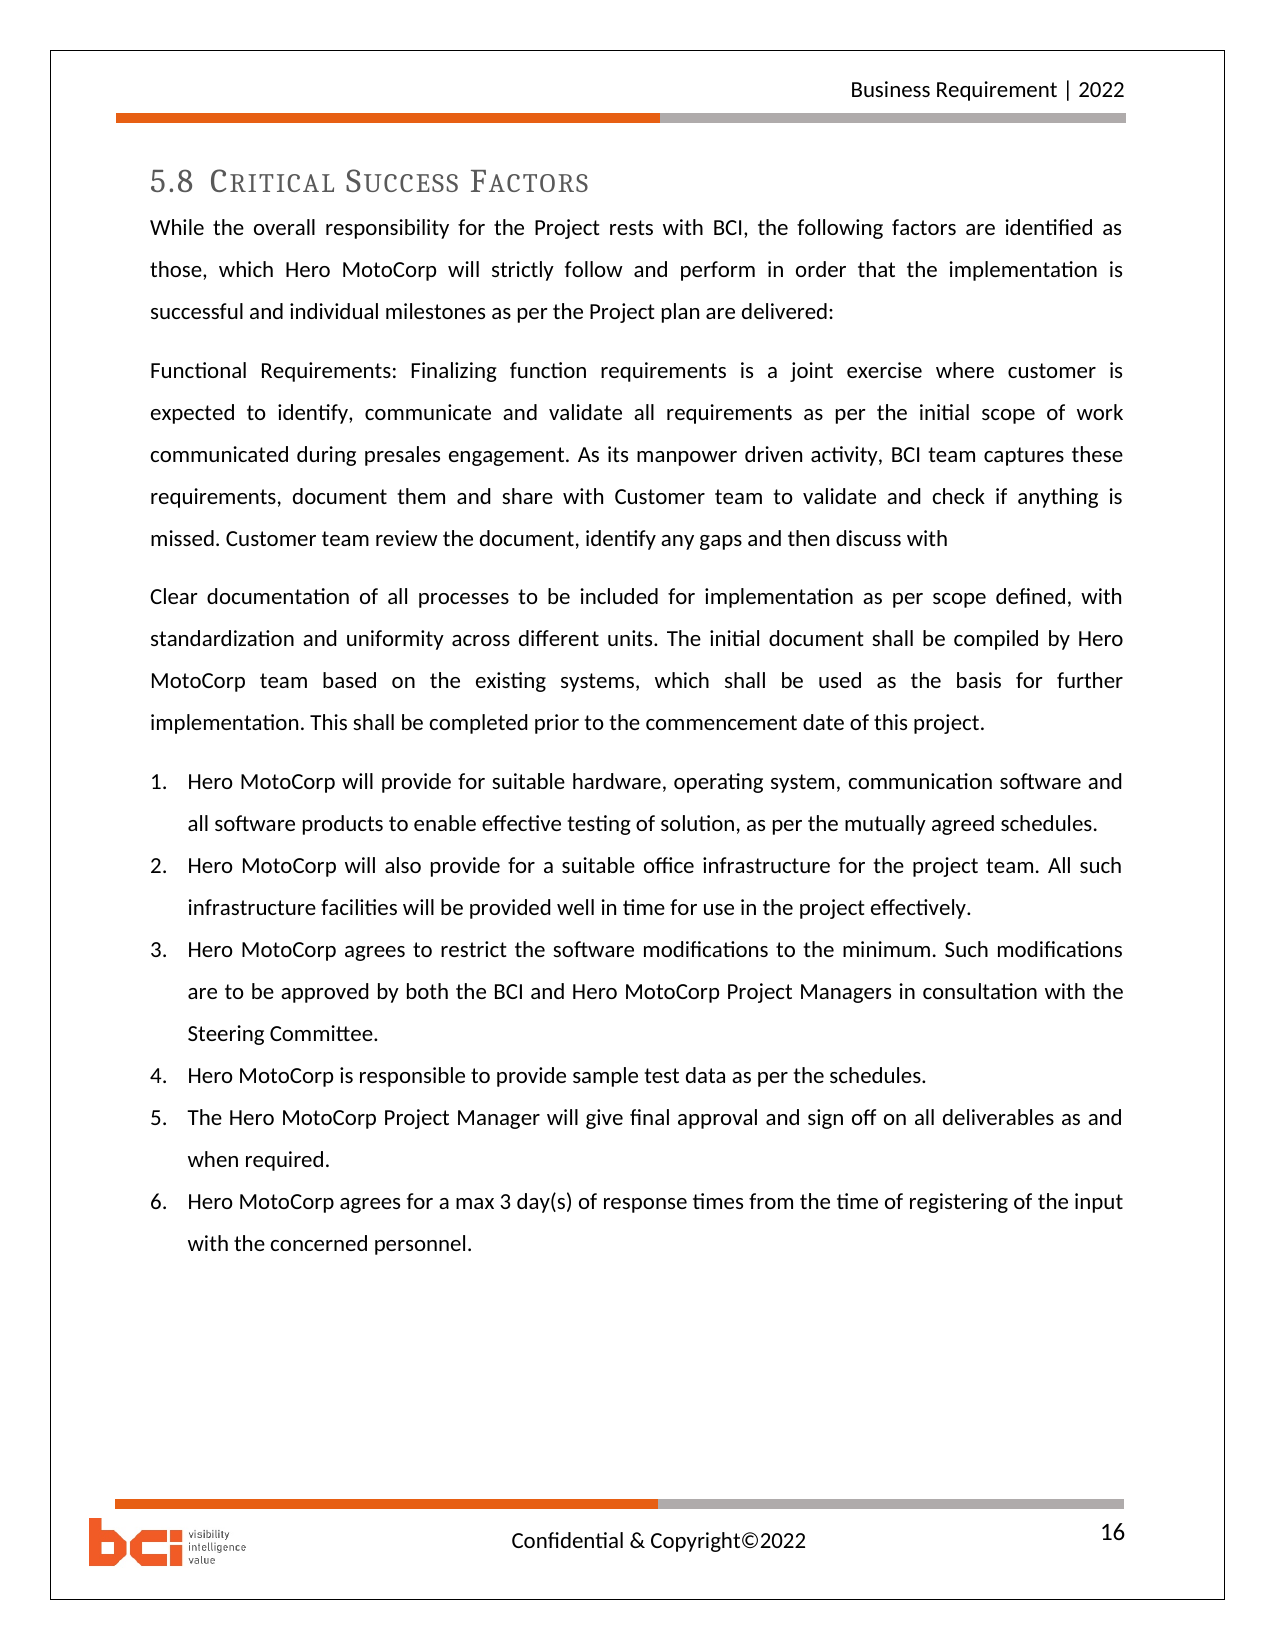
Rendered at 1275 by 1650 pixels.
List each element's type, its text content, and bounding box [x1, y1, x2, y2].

list Hero MotoCorp will also provide for a suitable office infrastructure for the project team. All such infrastructure facilities will be provided well in time for use in the project effectively. [150, 851, 1125, 921]
text While the overall responsibility for the Project rests with BCI, the following factors are identified as those, which Hero MotoCorp will strictly follow and perform in order that the implementation is successful and individual milestones as per the Project plan are delivered: [150, 213, 1125, 325]
list Hero MotoCorp is responsible to provide sample test data as per the schedules. [150, 1061, 1125, 1089]
list The Hero MotoCorp Project Manager will give final approval and sign off on all deliverables as and when required. [150, 1103, 1125, 1173]
picture [89, 1518, 254, 1568]
text Functional Requirements: Finalizing function requirements is a joint exercise where customer is expected to identify, communicate and validate all requirements as per the initial scope of work communicated during presales engagement. As its manpower driven activity, BCI team captures these requirements, document them and share with Customer team to validate and check if anything is missed. Customer team review the document, identify any gaps and then discuss with [150, 356, 1125, 552]
subtitle Critical Success Factors [150, 162, 1125, 201]
list Hero MotoCorp agrees for a max 3 day(s) of response times from the time of registering of the input with the concerned personnel. [150, 1187, 1125, 1257]
list Hero MotoCorp agrees to restrict the software modifications to the minimum. Such modifications are to be approved by both the BCI and Hero MotoCorp Project Managers in consultation with the Steering Committee. [150, 935, 1125, 1047]
list Hero MotoCorp will provide for suitable hardware, operating system, communication software and all software products to enable effective testing of solution, as per the mutually agreed schedules. [150, 767, 1125, 837]
text Clear documentation of all processes to be included for implementation as per scope defined, with standardization and uniformity across different units. The initial document shall be compiled by Hero MotoCorp team based on the existing systems, which shall be used as the basis for further implementation. This shall be completed prior to the commencement date of this project. [150, 582, 1125, 736]
